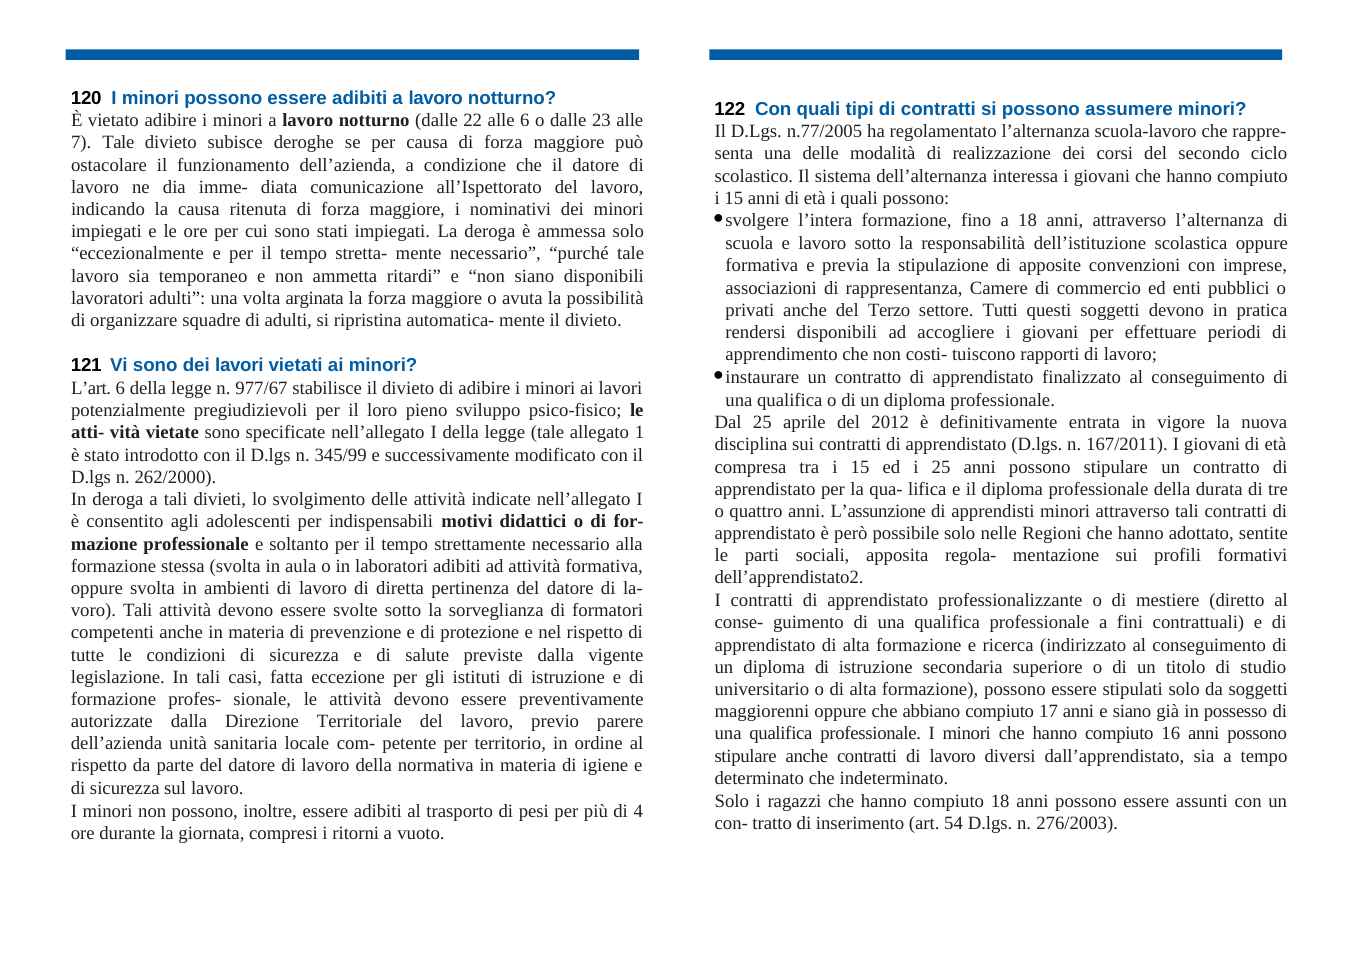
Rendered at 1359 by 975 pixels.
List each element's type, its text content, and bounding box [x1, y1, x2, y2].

list svolgere l’intera formazione, fino a 18 anni, attraverso l’alternanza di scuola e lavoro sotto la responsabilità dell’istituzione scolastica oppure formativa e previa la stipulazione di apposite convenzioni con imprese, associazioni di rappresentanza, Camere di commercio ed enti pubblici o privati anche del Terzo settore. Tutti questi soggetti devono in pratica rendersi disponibili ad accogliere i giovani per effettuare periodi di apprendimento che non costi- tuiscono rapporti di lavoro; [714, 209, 1288, 365]
subtitle Vi sono dei lavori vietati ai minori? [71, 354, 648, 376]
text È vietato adibire i minori a lavoro notturno (dalle 22 alle 6 o dalle 23 alle 7). Tale divieto subisce deroghe se per causa di forza maggiore può ostacolare il funzionamento dell’azienda, a condizione che il datore di lavoro ne dia imme- diata comunicazione all’Ispettorato del lavoro, indicando la causa ritenuta di forza maggiore, i nominativi dei minori impiegati e le ore per cui sono stati impiegati. La deroga è ammessa solo “eccezionalmente e per il tempo stretta- mente necessario”, “purché tale lavoro sia temporaneo e non ammetta ritardi” e “non siano disponibili lavoratori adulti”: una volta arginata la forza maggiore o avuta la possibilità di organizzare squadre di adulti, si ripristina automatica- mente il divieto. [71, 109, 644, 330]
subtitle I minori possono essere adibiti a lavoro notturno? [71, 87, 648, 108]
text I contratti di apprendistato professionalizzante o di mestiere (diretto al conse- guimento di una qualifica professionale a fini contrattuali) e di apprendistato di alta formazione e ricerca (indirizzato al conseguimento di un diploma di istruzione secondaria superiore o di un titolo di studio universitario o di alta formazione), possono essere stipulati solo da soggetti maggiorenni oppure che abbiano compiuto 17 anni e siano già in possesso di una qualifica professionale. I minori che hanno compiuto 16 anni possono stipulare anche contratti di lavoro diversi dall’apprendistato, sia a tempo determinato che indeterminato. [714, 589, 1288, 788]
text Dal 25 aprile del 2012 è definitivamente entrata in vigore la nuova disciplina sui contratti di apprendistato (D.lgs. n. 167/2011). I giovani di età compresa tra i 15 ed i 25 anni possono stipulare un contratto di apprendistato per la qua- lifica e il diploma professionale della durata di tre o quattro anni. L’assunzione di apprendisti minori attraverso tali contratti di apprendistato è però possibile solo nelle Regioni che hanno adottato, sentite le parti sociali, apposita regola- mentazione sui profili formativi dell’apprendistato2. [714, 411, 1288, 588]
text Solo i ragazzi che hanno compiuto 18 anni possono essere assunti con un con- tratto di inserimento (art. 54 D.lgs. n. 276/2003). [714, 789, 1287, 833]
text In deroga a tali divieti, lo svolgimento delle attività indicate nell’allegato I è consentito agli adolescenti per indispensabili motivi didattici o di for- mazione professionale e soltanto per il tempo strettamente necessario alla formazione stessa (svolta in aula o in laboratori adibiti ad attività formativa, oppure svolta in ambienti di lavoro di diretta pertinenza del datore di la- voro). Tali attività devono essere svolte sotto la sorveglianza di formatori competenti anche in materia di prevenzione e di protezione e nel rispetto di tutte le condizioni di sicurezza e di salute previste dalla vigente legislazione. In tali casi, fatta eccezione per gli istituti di istruzione e di formazione profes- sionale, le attività devono essere preventivamente autorizzate dalla Direzione Territoriale del lavoro, previo parere dell’azienda unità sanitaria locale com- petente per territorio, in ordine al rispetto da parte del datore di lavoro della normativa in materia di igiene e di sicurezza sul lavoro. [71, 488, 644, 798]
subtitle Con quali tipi di contratti si possono assumere minori? [714, 97, 1339, 119]
text Il D.Lgs. n.77/2005 ha regolamentato l’alternanza scuola-lavoro che rappre- senta una delle modalità di realizzazione dei corsi del secondo ciclo scolastico. Il sistema dell’alternanza interessa i giovani che hanno compiuto i 15 anni di età i quali possono: [714, 120, 1288, 208]
text I minori non possono, inoltre, essere adibiti al trasporto di pesi per più di 4 ore durante la giornata, compresi i ritorni a vuoto. [71, 800, 644, 843]
list instaurare un contratto di apprendistato finalizzato al conseguimento di una qualifica o di un diploma professionale. [714, 366, 1288, 410]
text L’art. 6 della legge n. 977/67 stabilisce il divieto di adibire i minori ai lavori potenzialmente pregiudizievoli per il loro pieno sviluppo psico-fisico; le atti- vità vietate sono specificate nell’allegato I della legge (tale allegato 1 è stato introdotto con il D.lgs n. 345/99 e successivamente modificato con il D.lgs n. 262/2000). [71, 377, 644, 487]
